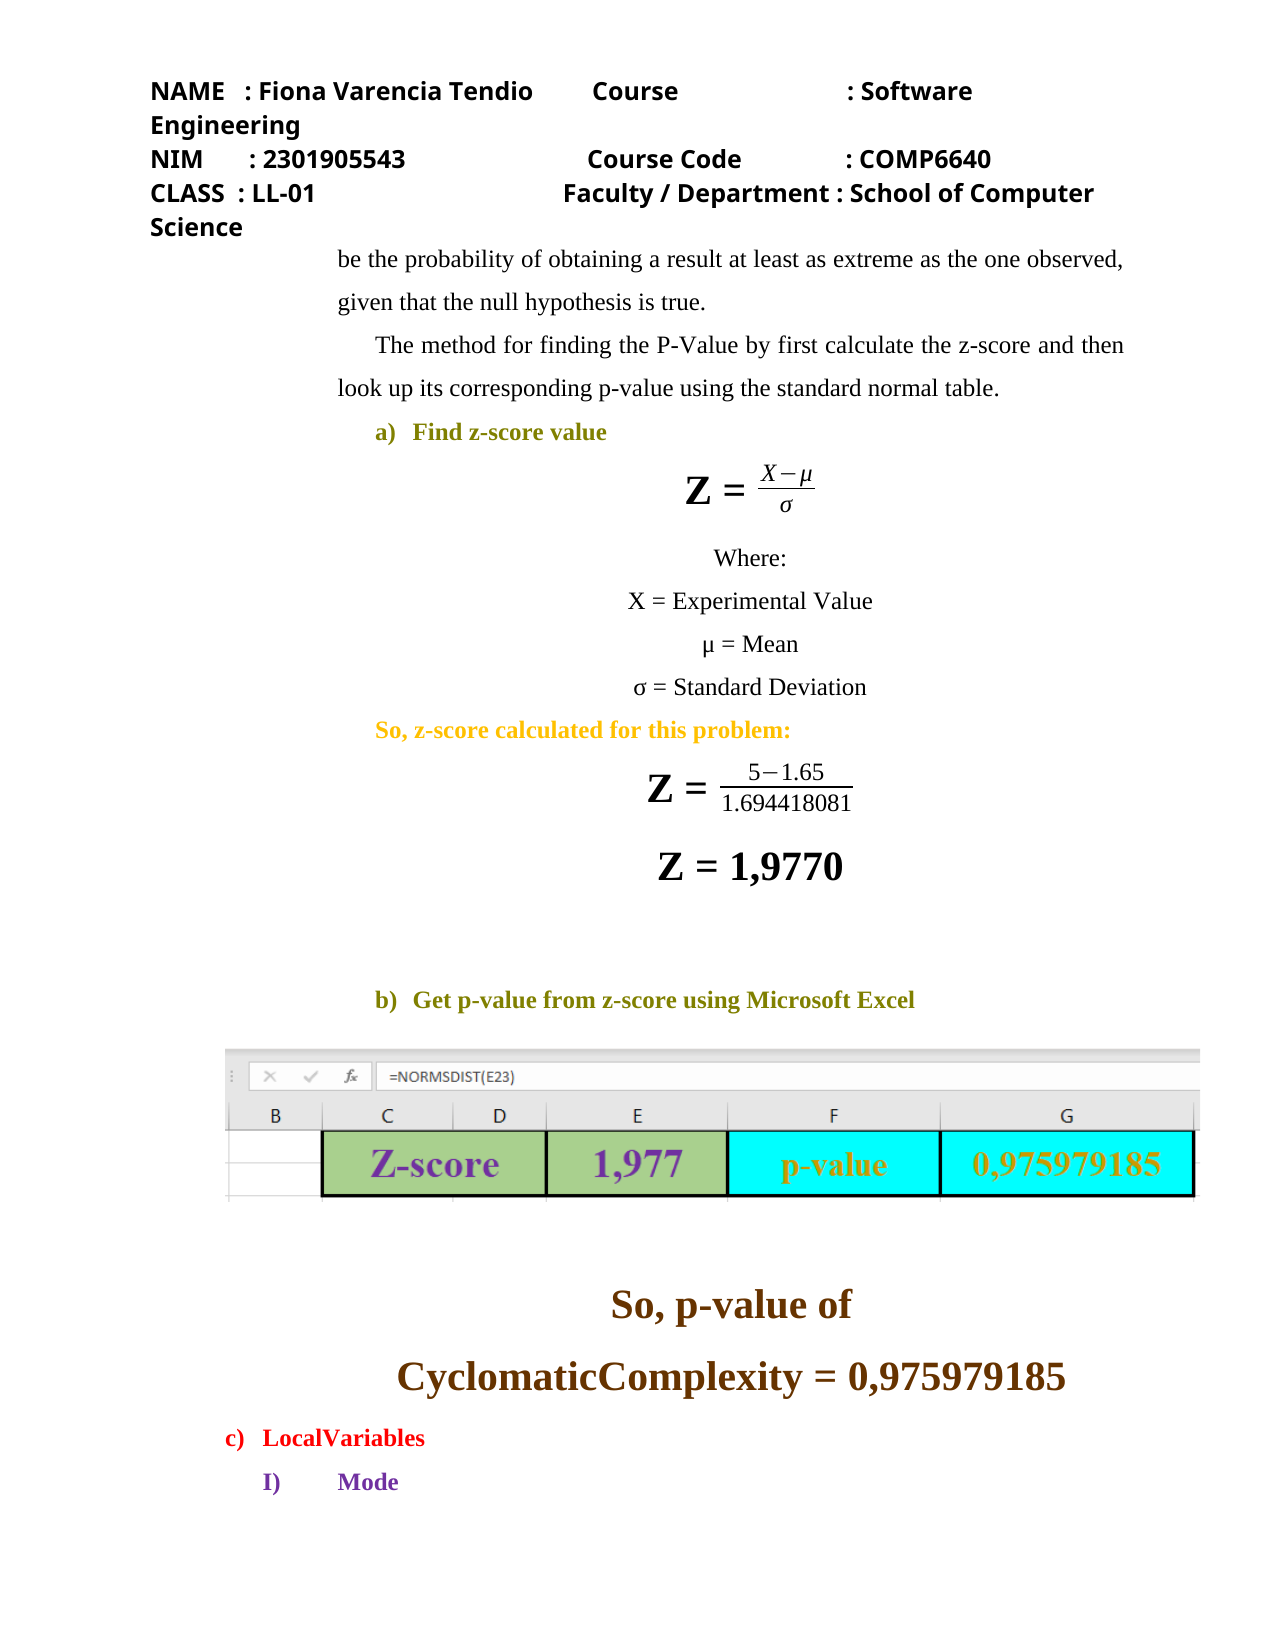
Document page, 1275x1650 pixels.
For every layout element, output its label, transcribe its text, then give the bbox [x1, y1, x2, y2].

list LocalVariables [225, 1423, 1125, 1452]
list The method for finding the P-Value by first calculate the z-score and then look up its corresponding p-value using the standard normal table. [337, 330, 1125, 402]
list X = Experimental Value [375, 586, 1125, 614]
list So, z-score calculated for this problem: [375, 715, 1125, 744]
list Mode [262, 1467, 1125, 1495]
list Get p-value from z-score using Microsoft Excel [375, 985, 1125, 1014]
list So, p-value of [337, 1280, 1125, 1328]
list σ = Standard Deviation [375, 672, 1125, 701]
list Z = 1,9770 [375, 841, 1125, 889]
list μ = Mean [375, 629, 1125, 658]
list Z = [375, 460, 1125, 519]
list Where: [375, 543, 1125, 571]
list Find z-score value [375, 417, 1125, 445]
list Z = [375, 758, 1125, 817]
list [337, 244, 1125, 316]
picture [225, 1048, 1200, 1202]
list CyclomaticComplexity = 0,975979185 [337, 1352, 1125, 1399]
